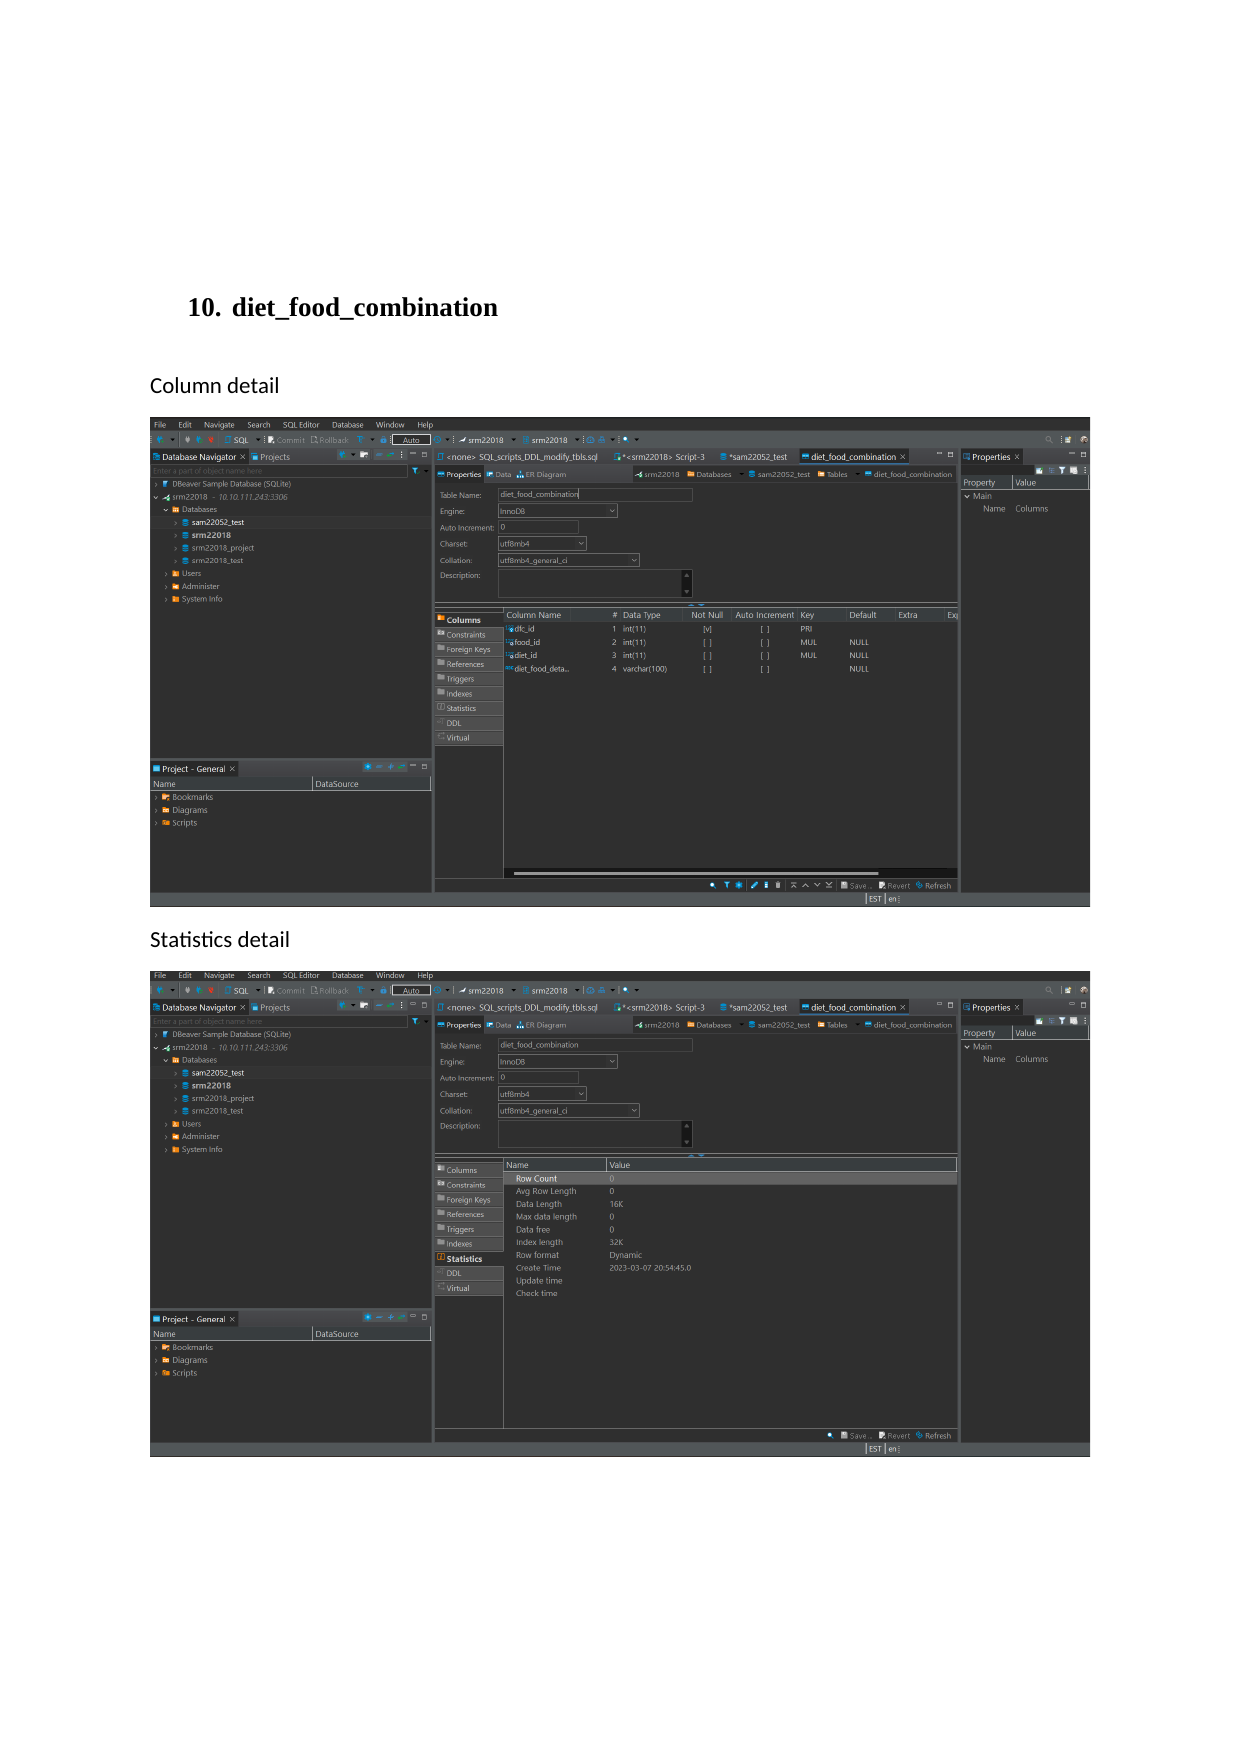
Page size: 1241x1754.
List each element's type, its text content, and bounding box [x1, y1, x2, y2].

subtitle diet_food_combination [187, 291, 1090, 322]
text Statistics detail [150, 925, 1090, 953]
picture [150, 971, 1091, 1457]
text Column detail [150, 371, 1090, 399]
picture [150, 417, 1091, 907]
